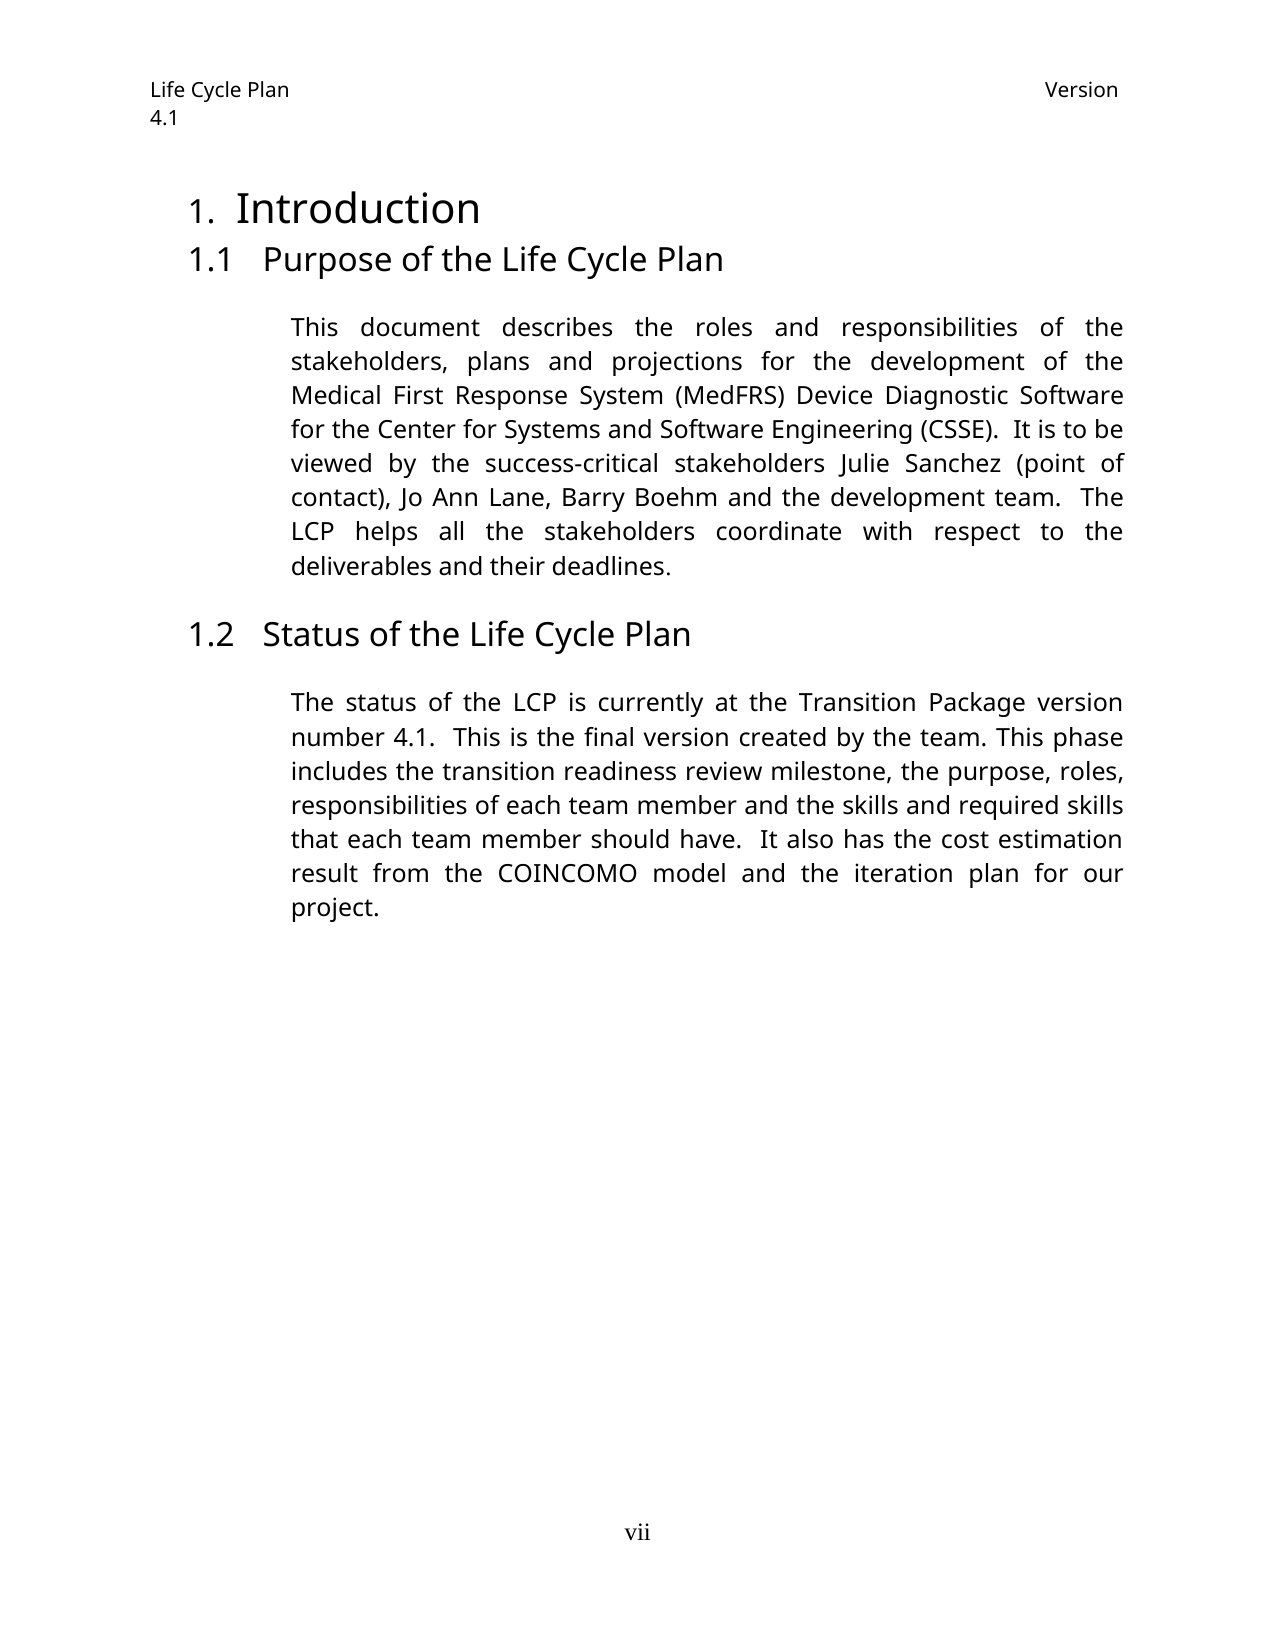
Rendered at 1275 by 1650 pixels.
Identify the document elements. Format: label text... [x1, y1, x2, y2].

text The status of the LCP is currently at the Transition Package version number 4.1. This is the final version created by the team. This phase includes the transition readiness review milestone, the purpose, roles, responsibilities of each team member and the skills and required skills that each team member should have. It also has the cost estimation result from the COINCOMO model and the iteration plan for our project. [291, 685, 1125, 923]
subtitle Purpose of the Life Cycle Plan [187, 236, 1125, 281]
list Introduction [187, 179, 1125, 236]
subtitle Status of the Life Cycle Plan [187, 611, 1125, 656]
text This document describes the roles and responsibilities of the stakeholders, plans and projections for the development of the Medical First Response System (MedFRS) Device Diagnostic Software for the Center for Systems and Software Engineering (CSSE). It is to be viewed by the success-critical stakeholders Julie Sanchez (point of contact), Jo Ann Lane, Barry Boehm and the development team. The LCP helps all the stakeholders coordinate with respect to the deliverables and their deadlines. [291, 310, 1125, 582]
